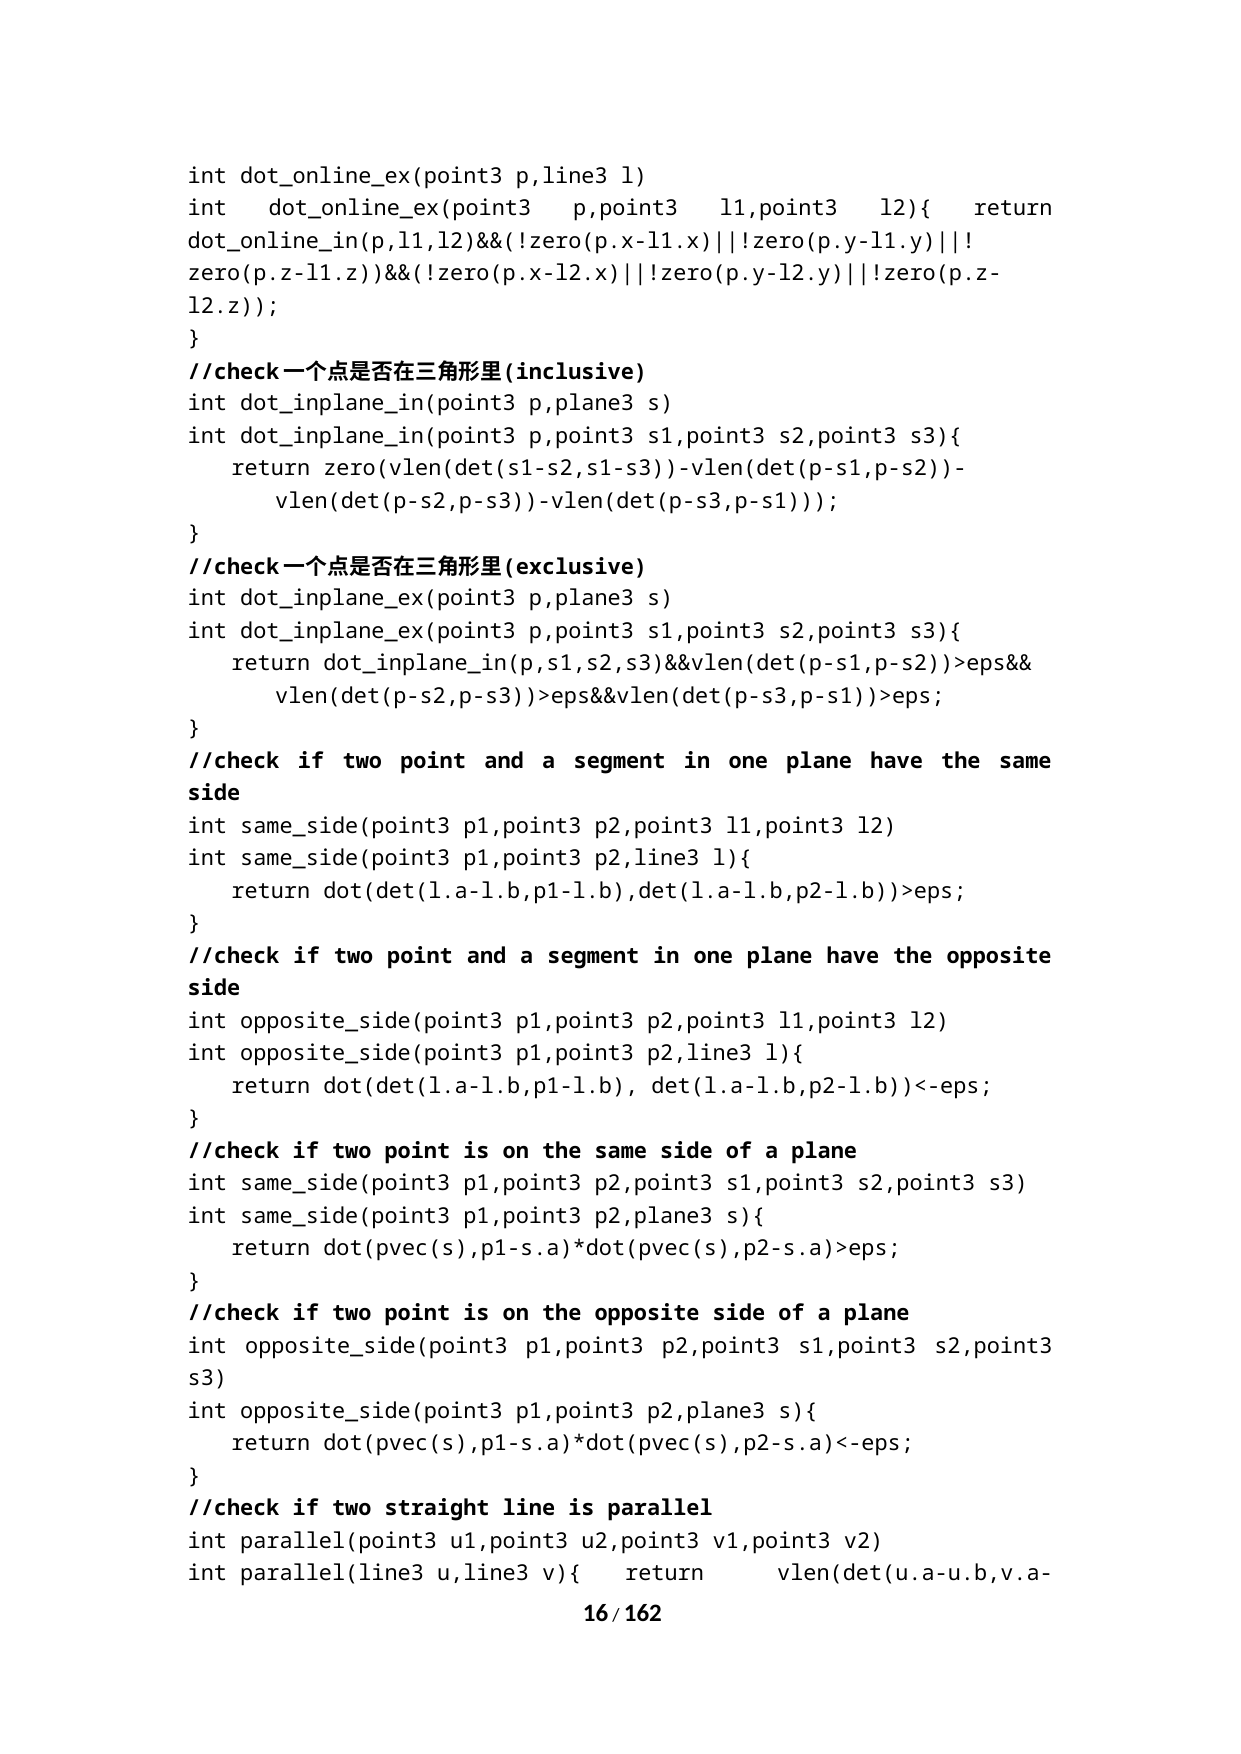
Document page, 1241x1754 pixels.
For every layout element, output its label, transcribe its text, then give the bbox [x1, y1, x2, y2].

text //check if two point is on the same side of a plane [187, 1133, 1053, 1166]
text } [187, 1263, 1053, 1296]
text int dot_online_ex(point3 p,point3 l1,point3 l2){ return dot_online_in(p,l1,l2)&&(!zero(p.x-l1.x)||!zero(p.y-l1.y)||!zero(p.z-l1.z))&&(!zero(p.x-l2.x)||!zero(p.y-l2.y)||!zero(p.z-l2.z)); [187, 191, 1053, 321]
text return dot(pvec(s),p1-s.a)*dot(pvec(s),p2-s.a)<-eps; [187, 1426, 1053, 1458]
text } [187, 516, 1053, 548]
text int dot_inplane_ex(point3 p,point3 s1,point3 s2,point3 s3){ [187, 613, 1053, 646]
text return dot(det(l.a-l.b,p1-l.b),det(l.a-l.b,p2-l.b))>eps; [187, 873, 1053, 906]
text int parallel(point3 u1,point3 u2,point3 v1,point3 v2) [187, 1523, 1053, 1556]
text int opposite_side(point3 p1,point3 p2,line3 l){ [187, 1036, 1053, 1068]
text int same_side(point3 p1,point3 p2,plane3 s){ [187, 1198, 1053, 1231]
text //check一个点是否在三角形里(exclusive) [187, 548, 1053, 581]
text int same_side(point3 p1,point3 p2,line3 l){ [187, 841, 1053, 873]
text int same_side(point3 p1,point3 p2,point3 l1,point3 l2) [187, 808, 1053, 841]
text } [187, 1101, 1053, 1133]
text int opposite_side(point3 p1,point3 p2,point3 l1,point3 l2) [187, 1003, 1053, 1036]
text //check if two point and a segment in one plane have the opposite side [187, 938, 1053, 1003]
text //check if two point is on the opposite side of a plane [187, 1296, 1053, 1328]
text vlen(det(p-s2,p-s3))-vlen(det(p-s3,p-s1))); [187, 483, 1053, 516]
text int opposite_side(point3 p1,point3 p2,point3 s1,point3 s2,point3 s3) [187, 1328, 1053, 1393]
text return dot(pvec(s),p1-s.a)*dot(pvec(s),p2-s.a)>eps; [187, 1231, 1053, 1263]
text } [187, 906, 1053, 938]
text vlen(det(p-s2,p-s3))>eps&&vlen(det(p-s3,p-s1))>eps; [187, 678, 1053, 711]
text int same_side(point3 p1,point3 p2,point3 s1,point3 s2,point3 s3) [187, 1166, 1053, 1198]
text } [187, 1458, 1053, 1491]
text } [187, 711, 1053, 743]
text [187, 1556, 1053, 1588]
text //check if two straight line is parallel [187, 1491, 1053, 1523]
text } [187, 321, 1053, 353]
text int opposite_side(point3 p1,point3 p2,plane3 s){ [187, 1393, 1053, 1426]
text int dot_inplane_ex(point3 p,plane3 s) [187, 581, 1053, 613]
text int dot_inplane_in(point3 p,plane3 s) [187, 386, 1053, 418]
text //check if two point and a segment in one plane have the same side [187, 743, 1053, 808]
text //check一个点是否在三角形里(inclusive) [187, 353, 1053, 386]
text int dot_online_ex(point3 p,line3 l) [187, 158, 1053, 191]
text return dot_inplane_in(p,s1,s2,s3)&&vlen(det(p-s1,p-s2))>eps&& [187, 646, 1053, 678]
text return zero(vlen(det(s1-s2,s1-s3))-vlen(det(p-s1,p-s2))- [187, 451, 1053, 483]
text return dot(det(l.a-l.b,p1-l.b), det(l.a-l.b,p2-l.b))<-eps; [187, 1068, 1053, 1101]
text int dot_inplane_in(point3 p,point3 s1,point3 s2,point3 s3){ [187, 418, 1053, 451]
